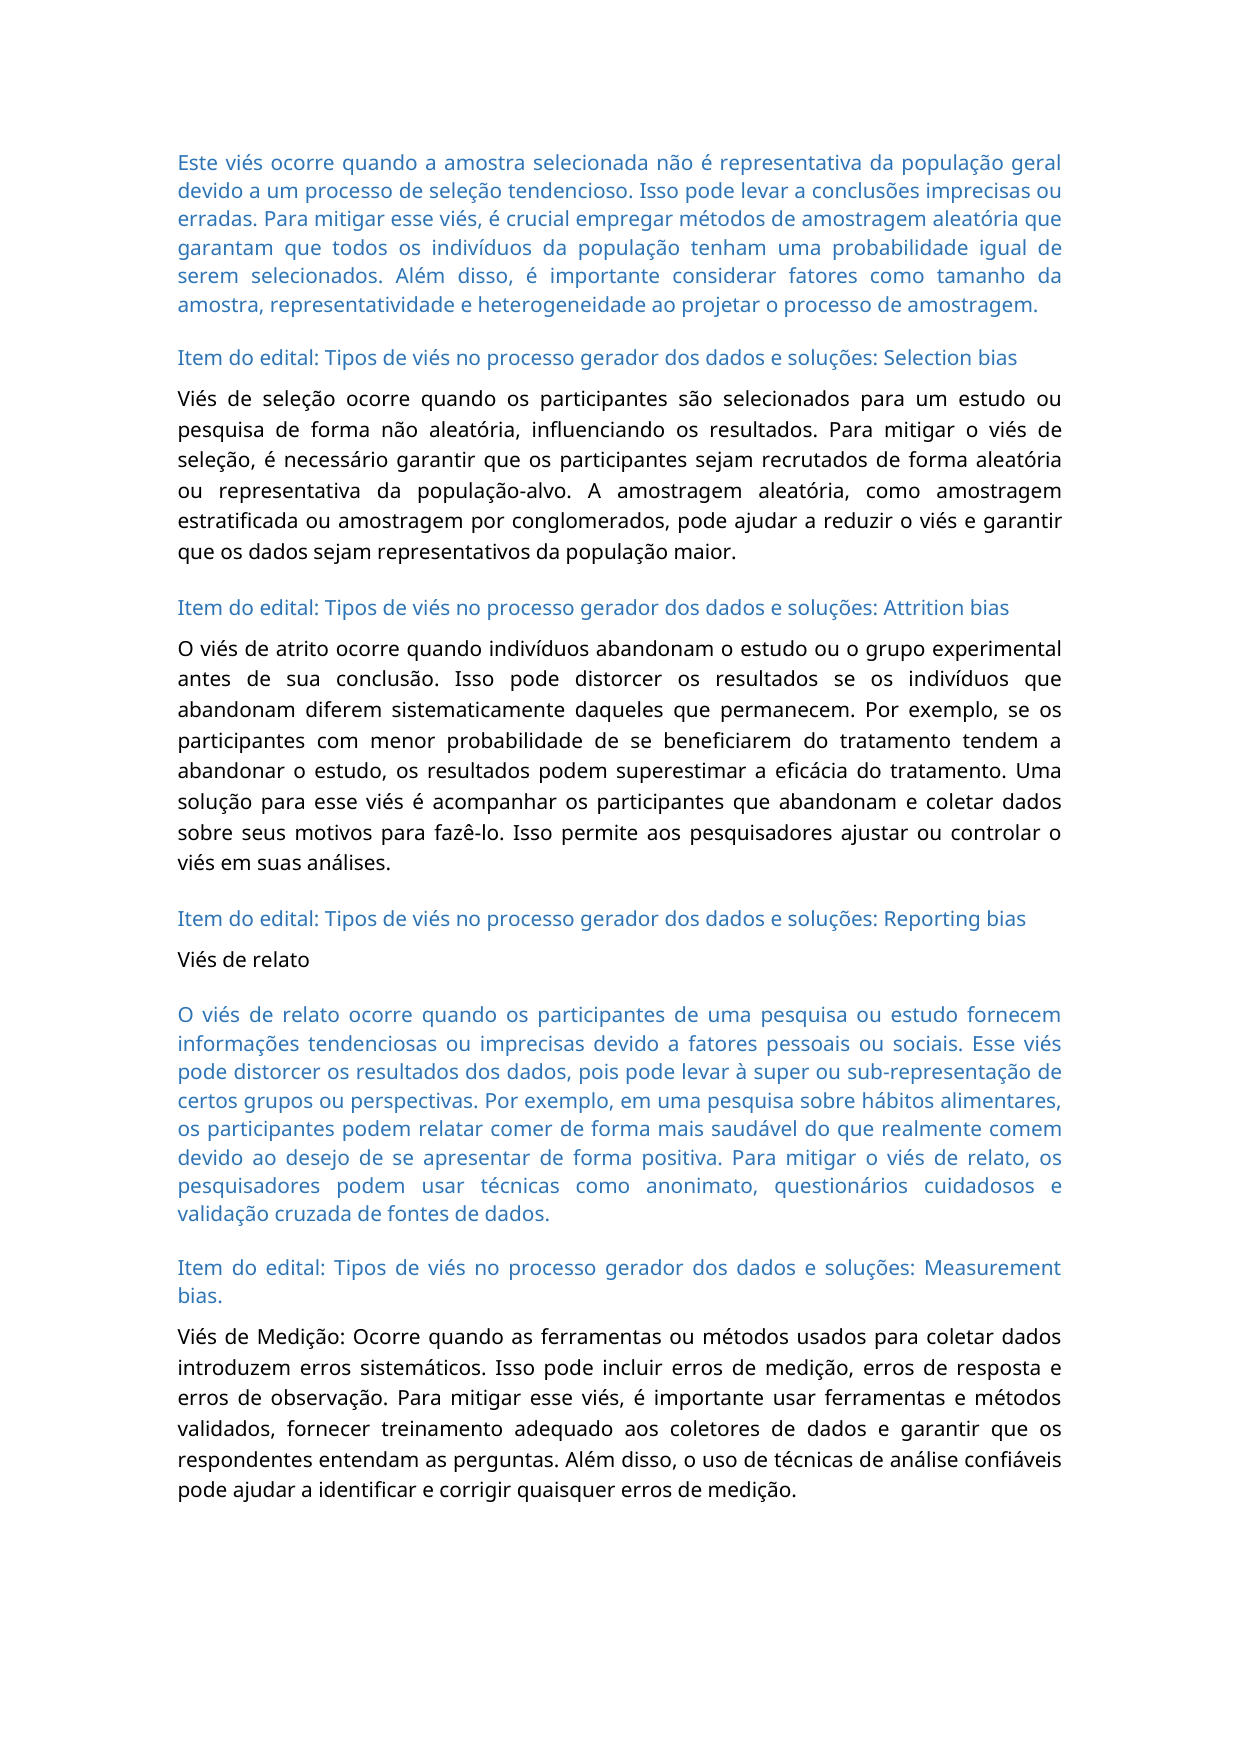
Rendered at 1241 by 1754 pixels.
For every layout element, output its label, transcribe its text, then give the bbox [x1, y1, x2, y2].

subtitle O viés de relato ocorre quando os participantes de uma pesquisa ou estudo fornecem informações tendenciosas ou imprecisas devido a fatores pessoais ou sociais. Esse viés pode distorcer os resultados dos dados, pois pode levar à super ou sub-representação de certos grupos ou perspectivas. Por exemplo, em uma pesquisa sobre hábitos alimentares, os participantes podem relatar comer de forma mais saudável do que realmente comem devido ao desejo de se apresentar de forma positiva. Para mitigar o viés de relato, os pesquisadores podem usar técnicas como anonimato, questionários cuidadosos e validação cruzada de fontes de dados. [177, 1000, 1063, 1228]
text Viés de relato [177, 945, 1063, 973]
text Viés de Medição: Ocorre quando as ferramentas ou métodos usados para coletar dados introduzem erros sistemáticos. Isso pode incluir erros de medição, erros de resposta e erros de observação. Para mitigar esse viés, é importante usar ferramentas e métodos validados, fornecer treinamento adequado aos coletores de dados e garantir que os respondentes entendam as perguntas. Além disso, o uso de técnicas de análise confiáveis pode ajudar a identificar e corrigir quaisquer erros de medição. [177, 1322, 1063, 1504]
subtitle Item do edital: Tipos de viés no processo gerador dos dados e soluções: Reporting bias [177, 904, 1063, 932]
text O viés de atrito ocorre quando indivíduos abandonam o estudo ou o grupo experimental antes de sua conclusão. Isso pode distorcer os resultados se os indivíduos que abandonam diferem sistematicamente daqueles que permanecem. Por exemplo, se os participantes com menor probabilidade de se beneficiarem do tratamento tendem a abandonar o estudo, os resultados podem superestimar a eficácia do tratamento. Uma solução para esse viés é acompanhar os participantes que abandonam e coletar dados sobre seus motivos para fazê-lo. Isso permite aos pesquisadores ajustar ou controlar o viés em suas análises. [177, 634, 1063, 877]
subtitle Este viés ocorre quando a amostra selecionada não é representativa da população geral devido a um processo de seleção tendencioso. Isso pode levar a conclusões imprecisas ou erradas. Para mitigar esse viés, é crucial empregar métodos de amostragem aleatória que garantam que todos os indivíduos da população tenham uma probabilidade igual de serem selecionados. Além disso, é importante considerar fatores como tamanho da amostra, representatividade e heterogeneidade ao projetar o processo de amostragem. [177, 148, 1063, 318]
subtitle Item do edital: Tipos de viés no processo gerador dos dados e soluções: Attrition bias [177, 593, 1063, 621]
text Viés de seleção ocorre quando os participantes são selecionados para um estudo ou pesquisa de forma não aleatória, influenciando os resultados. Para mitigar o viés de seleção, é necessário garantir que os participantes sejam recrutados de forma aleatória ou representativa da população-alvo. A amostragem aleatória, como amostragem estratificada ou amostragem por conglomerados, pode ajudar a reduzir o viés e garantir que os dados sejam representativos da população maior. [177, 384, 1063, 566]
subtitle Item do edital: Tipos de viés no processo gerador dos dados e soluções: Measurement bias. [177, 1253, 1063, 1310]
subtitle Item do edital: Tipos de viés no processo gerador dos dados e soluções: Selection bias [177, 343, 1063, 372]
